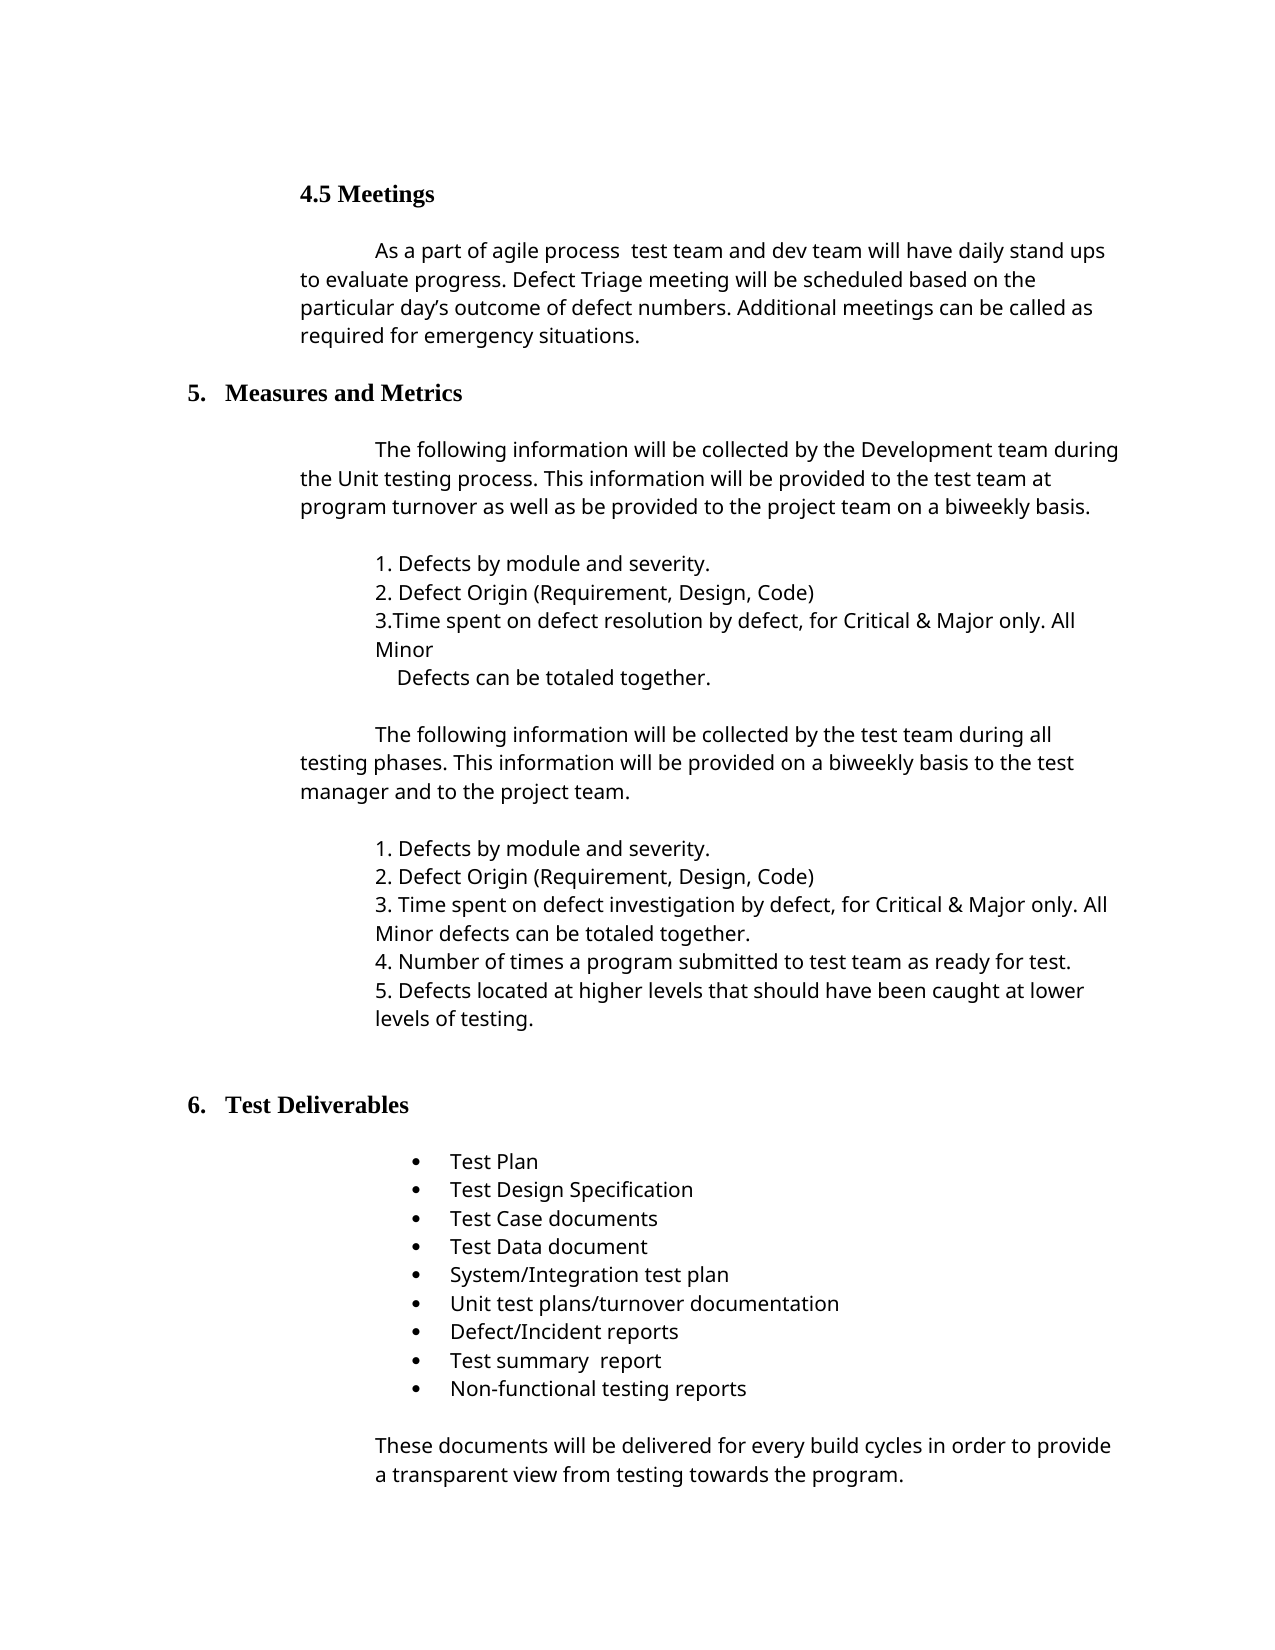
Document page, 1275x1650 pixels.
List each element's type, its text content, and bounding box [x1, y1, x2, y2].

list Test Design Specification [412, 1175, 1125, 1204]
list Measures and Metrics [187, 378, 1125, 407]
text 4.5 Meetings [300, 179, 1125, 207]
list Test Plan [412, 1147, 1125, 1175]
text 2. Defect Origin (Requirement, Design, Code) [300, 578, 1125, 606]
text Defects can be totaled together. [375, 663, 1125, 692]
text 5. Defects located at higher levels that should have been caught at lower levels of testing. [375, 976, 1125, 1033]
text The following information will be collected by the Development team during the Unit testing process. This information will be provided to the test team at program turnover as well as be provided to the project team on a biweekly basis. [300, 436, 1125, 521]
list Non-functional testing reports [412, 1374, 1125, 1403]
list Test Data document [412, 1232, 1125, 1261]
list Test Deliverables [187, 1090, 1125, 1118]
text The following information will be collected by the test team during all testing phases. This information will be provided on a biweekly basis to the test manager and to the project team. [300, 720, 1125, 805]
text These documents will be delivered for every build cycles in order to provide a transparent view from testing towards the program. [375, 1431, 1125, 1488]
list Test Case documents [412, 1204, 1125, 1232]
text 1. Defects by module and severity. [375, 834, 1125, 862]
list Unit test plans/turnover documentation [412, 1289, 1125, 1317]
list Defect/Incident reports [412, 1317, 1125, 1346]
text 3.Time spent on defect resolution by defect, for Critical & Major only. All Minor [375, 606, 1125, 663]
text 2. Defect Origin (Requirement, Design, Code) [375, 862, 1125, 891]
text 1. Defects by module and severity. [300, 549, 1125, 578]
list System/Integration test plan [412, 1261, 1125, 1289]
text 4. Number of times a program submitted to test team as ready for test. [375, 947, 1125, 976]
list Test summary report [412, 1346, 1125, 1374]
text As a part of agile process test team and dev team will have daily stand ups to evaluate progress. Defect Triage meeting will be scheduled based on the particular day’s outcome of defect numbers. Additional meetings can be called as required for emergency situations. [300, 236, 1125, 350]
text 3. Time spent on defect investigation by defect, for Critical & Major only. All Minor defects can be totaled together. [375, 891, 1125, 947]
